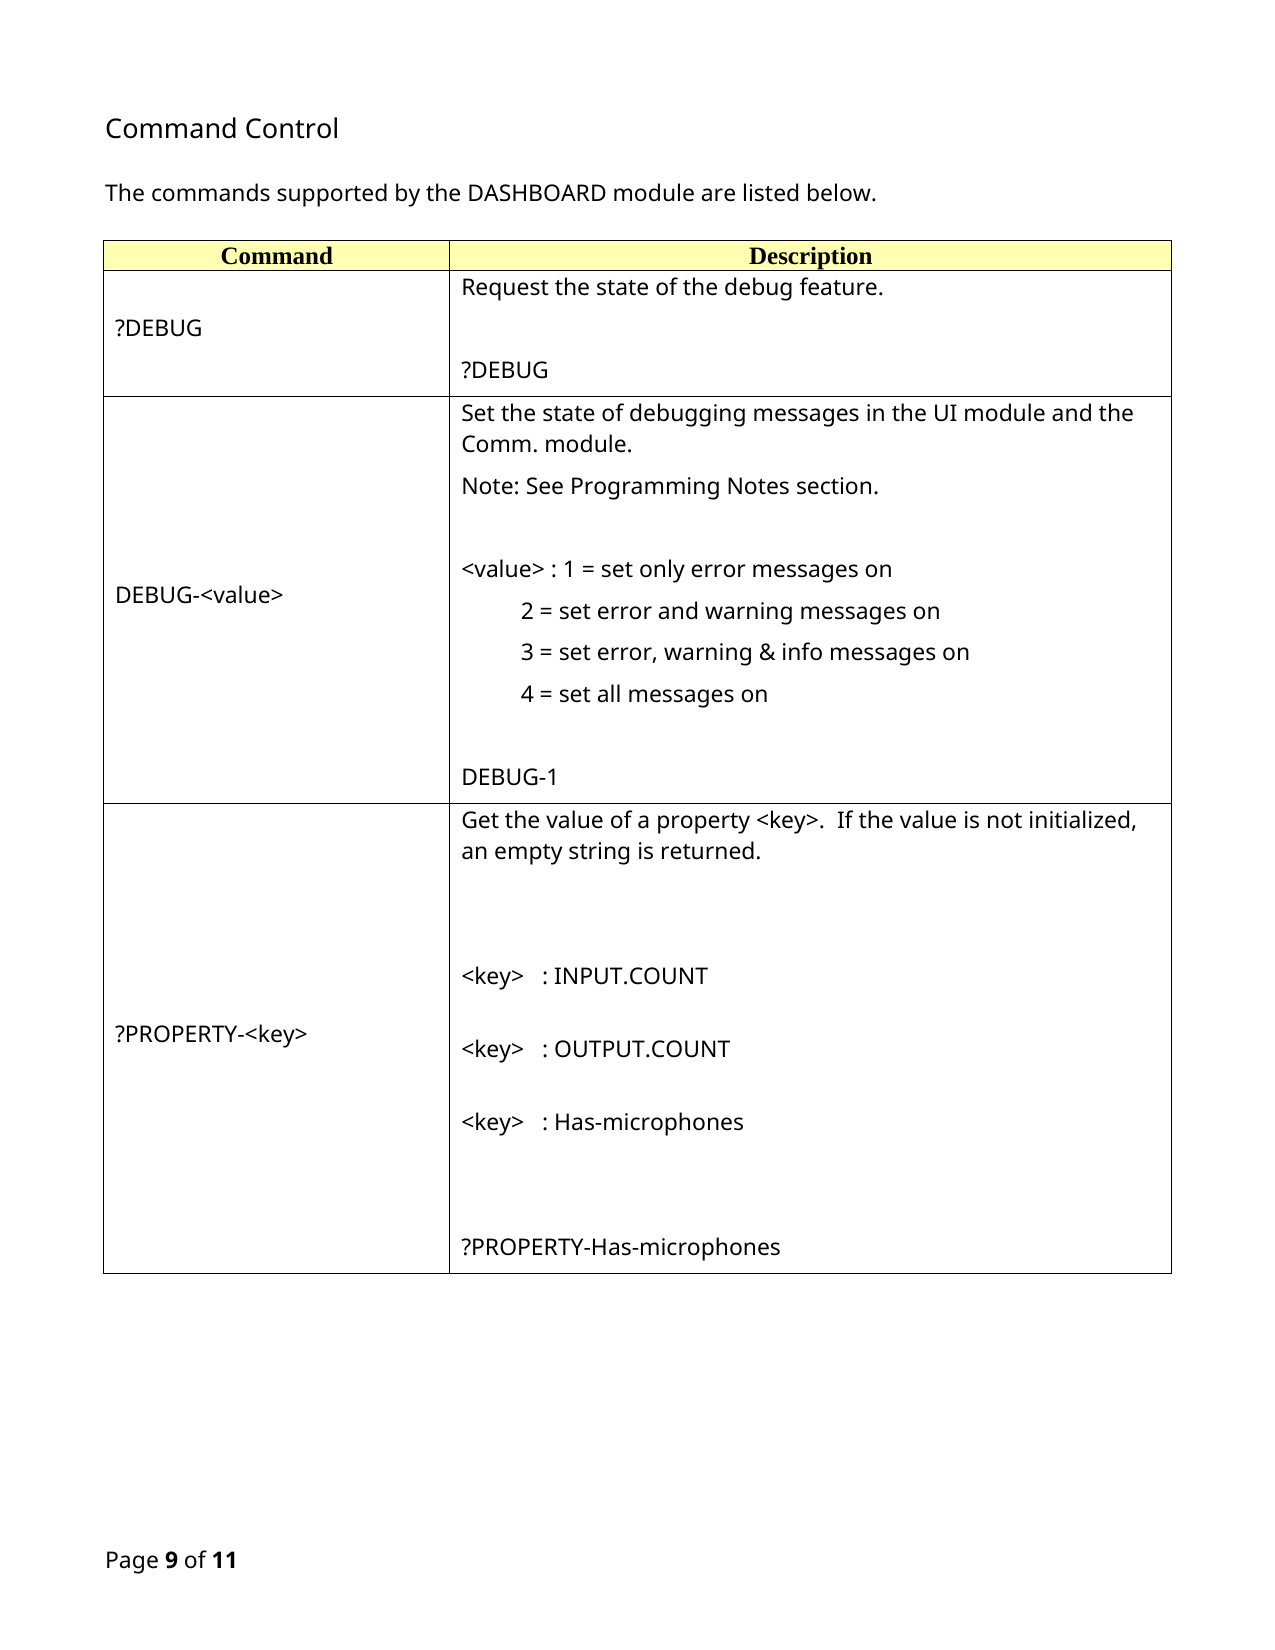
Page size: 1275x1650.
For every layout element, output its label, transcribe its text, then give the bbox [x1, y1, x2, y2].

table_cell Get the value of a property <key>. If the value is not initialized, an empty string is returned. <key> : INPUT.COUNT <key> : OUTPUT.COUNT <key> : Has-microphones ?PROPERTY-Has-microphones [450, 804, 1171, 1273]
table_cell ?DEBUG [104, 271, 449, 396]
text The commands supported by the DASHBOARD module are listed below. [105, 177, 1170, 208]
table_header Description [450, 241, 1171, 269]
table_cell Request the state of the debug feature. ?DEBUG [450, 271, 1171, 396]
table_header Command [104, 241, 449, 269]
table_cell ?PROPERTY-<key> [104, 804, 449, 1273]
table_cell DEBUG-<value> [104, 397, 449, 803]
subtitle Command Control [105, 109, 1170, 146]
table_cell Set the state of debugging messages in the UI module and the Comm. module. Note: See Programming Notes section. <value> : 1 = set only error messages on 2 = set error and warning messages on 3 = set error, warning & info messages on 4 = set all messages on DEBUG-1 [450, 397, 1171, 803]
